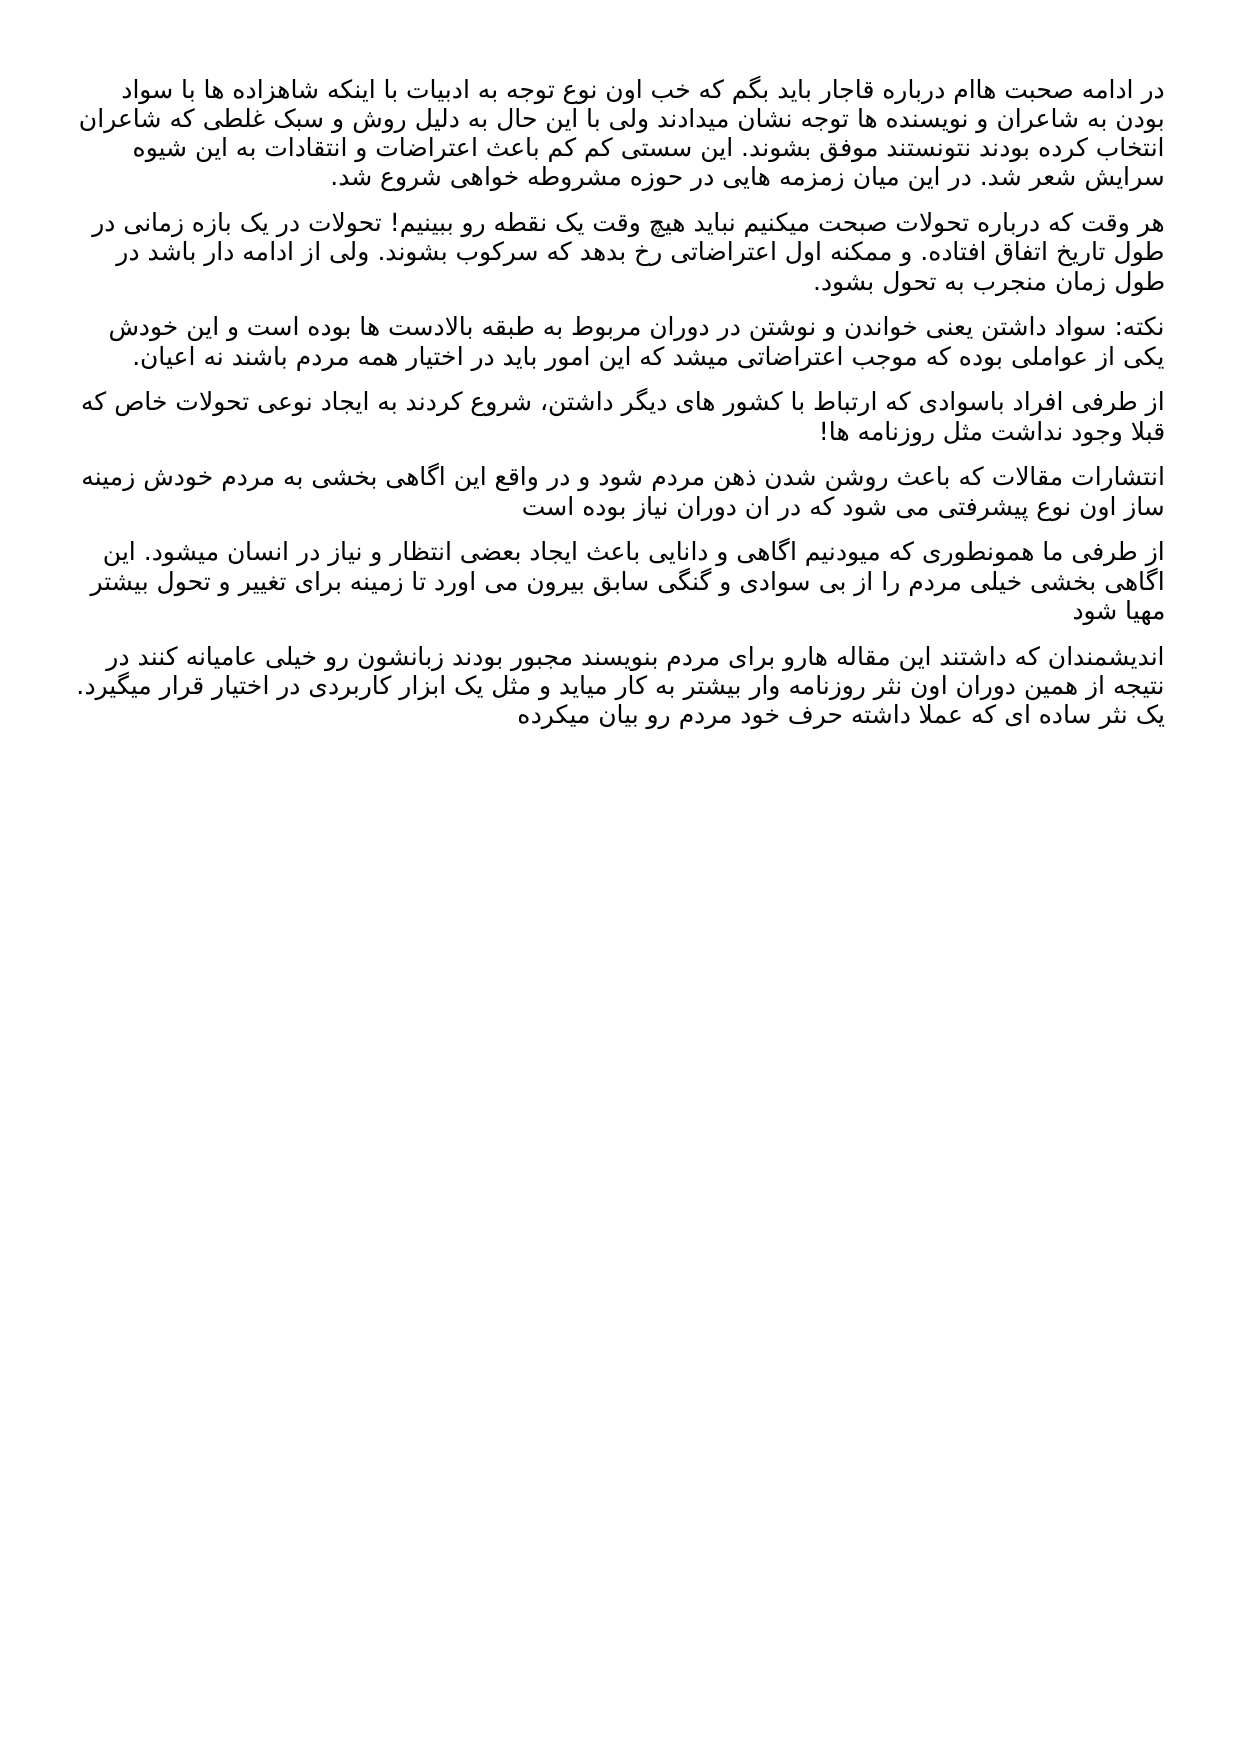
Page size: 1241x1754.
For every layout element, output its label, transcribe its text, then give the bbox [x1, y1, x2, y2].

text انتشارات مقالات که باعث روشن شدن ذهن مردم شود و در واقع این اگاهی بخشی به مردم خودش زمینه ساز اون نوع پیشرفتی می شود که در ان دوران نیاز بوده است [75, 462, 1165, 521]
text از طرفی افراد باسوادی که ارتباط با کشور های دیگر داشتن، شروع کردند به ایجاد نوعی تحولات خاص که قبلا وجود نداشت مثل روزنامه ها! [75, 387, 1165, 446]
text از طرفی ما همونطوری که میودنیم اگاهی و دانایی باعث ایجاد بعضی انتظار و نیاز در انسان میشود. این اگاهی بخشی خیلی مردم را از بی سوادی و گنگی سابق بیرون می اورد تا زمینه برای تغییر و تحول بیشتر مهیا شود [75, 537, 1165, 625]
text اندیشمندان که داشتند این مقاله هارو برای مردم بنویسند مجبور بودند زبانشون رو خیلی عامیانه کنند در نتیجه از همین دوران اون نثر روزنامه وار بیشتر به کار میاید و مثل یک ابزار کاربردی در اختیار قرار میگیرد. یک نثر ساده ای که عملا داشته حرف خود مردم رو بیان میکرده [75, 642, 1165, 729]
text نکته: سواد داشتن یعنی خواندن و نوشتن در دوران مربوط به طبقه بالادست ها بوده است و این خودش یکی از عواملی بوده که موجب اعتراضاتی میشد که این امور باید در اختیار همه مردم باشند نه اعیان. [75, 312, 1165, 371]
text در ادامه صحبت هاام درباره قاجار باید بگم که خب اون نوع توجه به ادبیات با اینکه شاهزاده ها با سواد بودن به شاعران و نویسنده ها توجه نشان میدادند ولی با این حال به دلیل روش و سبک غلطی که شاعران انتخاب کرده بودند نتونستند موفق بشوند. این سستی کم کم باعث اعتراضات و انتقادات به این شیوه سرایش شعر شد. در این میان زمزمه هایی در حوزه مشروطه خواهی شروع شد. [75, 75, 1165, 192]
text هر وقت که درباره تحولات صبحت میکنیم نباید هیچ وقت یک نقطه رو ببینیم! تحولات در یک بازه زمانی در طول تاریخ اتفاق افتاده. و ممکنه اول اعتراضاتی رخ بدهد که سرکوب بشوند. ولی از ادامه دار باشد در طول زمان منجرب به تحول بشود. [75, 208, 1165, 296]
